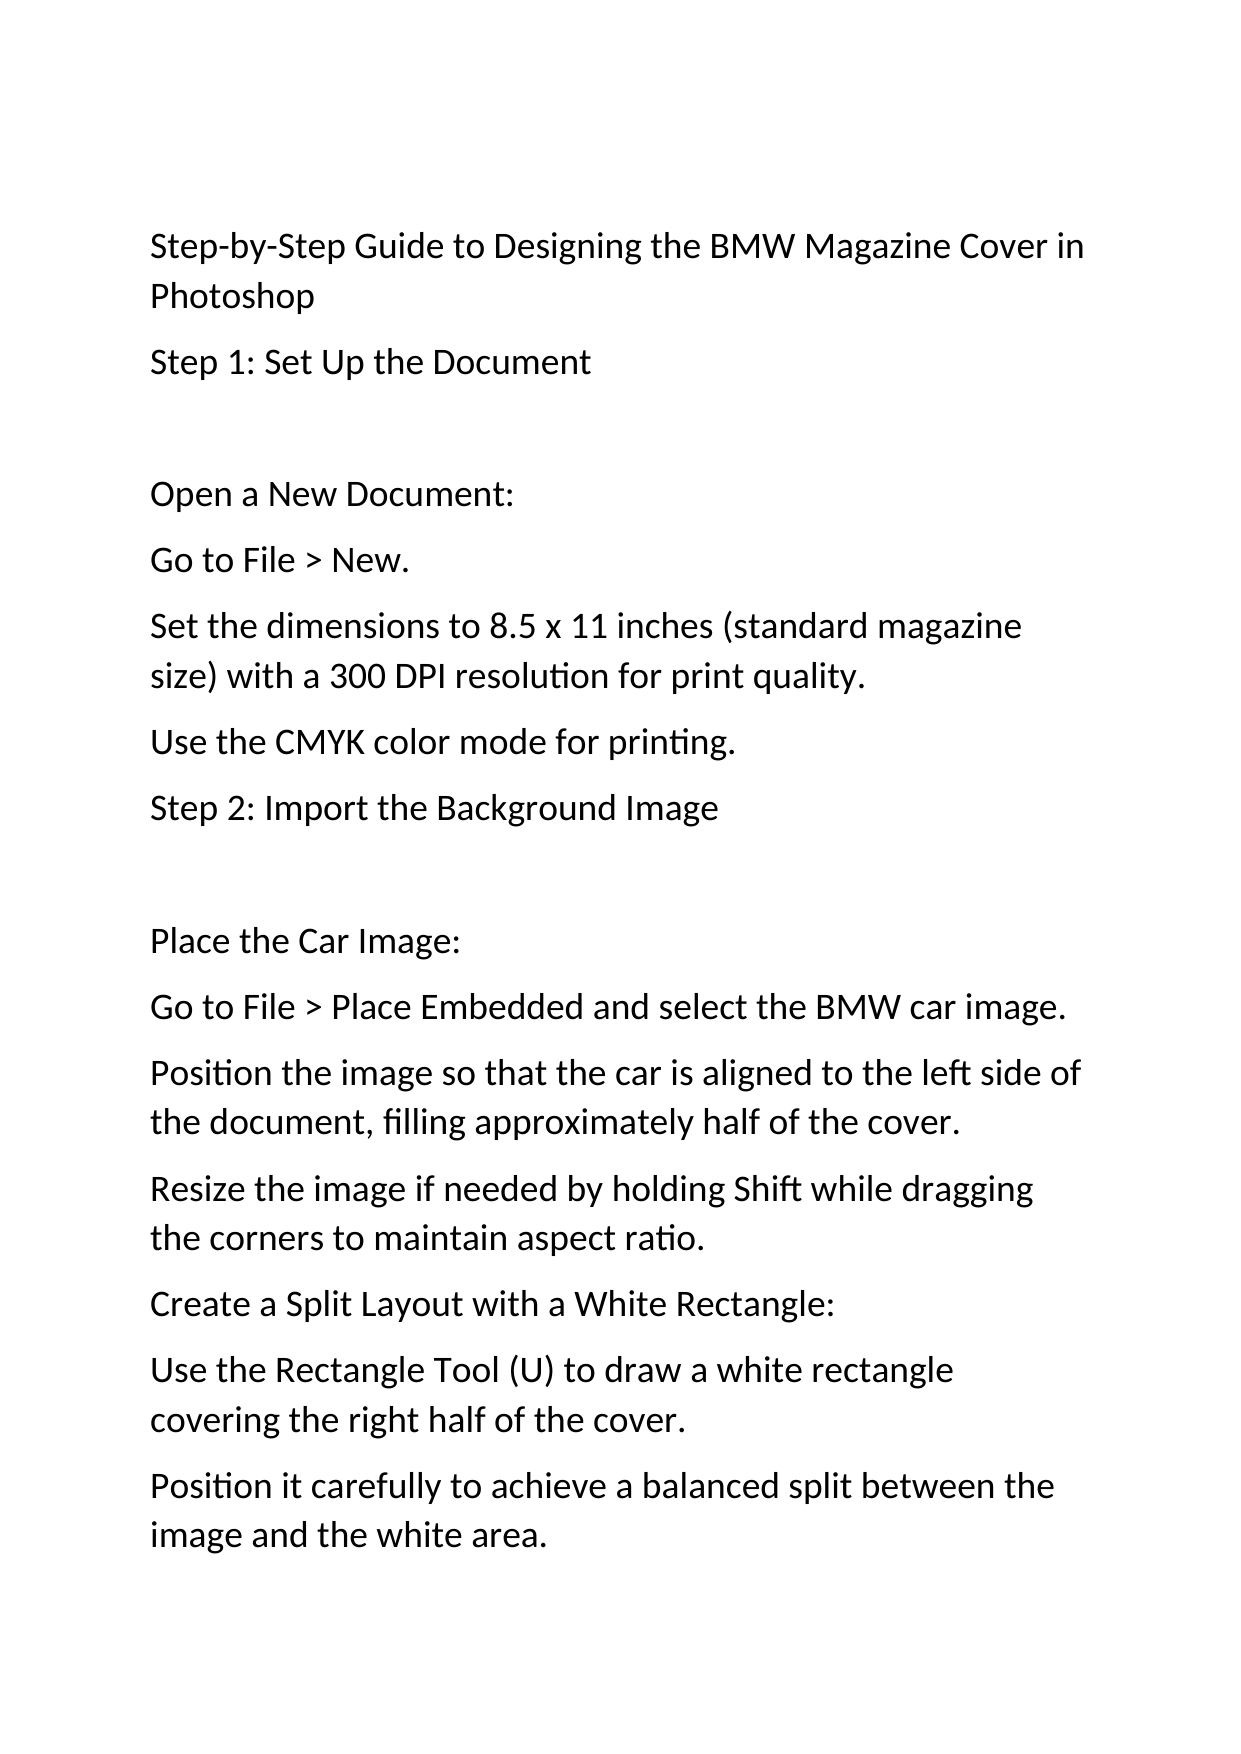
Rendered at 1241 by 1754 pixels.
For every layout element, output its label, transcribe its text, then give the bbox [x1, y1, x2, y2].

text Resize the image if needed by holding Shift while dragging the corners to maintain aspect ratio. [150, 1164, 1090, 1260]
text Open a New Document: [150, 470, 1090, 516]
text Go to File > New. [150, 536, 1090, 582]
text Go to File > Place Embedded and select the BMW car image. [150, 983, 1090, 1028]
text Step 1: Set Up the Document [150, 338, 1090, 384]
text Step-by-Step Guide to Designing the BMW Magazine Cover in Photoshop [150, 222, 1090, 318]
text Place the Car Image: [150, 917, 1090, 962]
text Step 2: Import the Background Image [150, 784, 1090, 830]
text Use the Rectangle Tool (U) to draw a white rectangle covering the right half of the cover. [150, 1346, 1090, 1442]
text Create a Split Layout with a White Rectangle: [150, 1280, 1090, 1326]
text Use the CMYK color mode for printing. [150, 718, 1090, 764]
text Position it carefully to achieve a balanced split between the image and the white area. [150, 1462, 1090, 1557]
text Set the dimensions to 8.5 x 11 inches (standard magazine size) with a 300 DPI resolution for print quality. [150, 602, 1090, 698]
text Position the image so that the car is aligned to the left side of the document, filling approximately half of the cover. [150, 1049, 1090, 1144]
